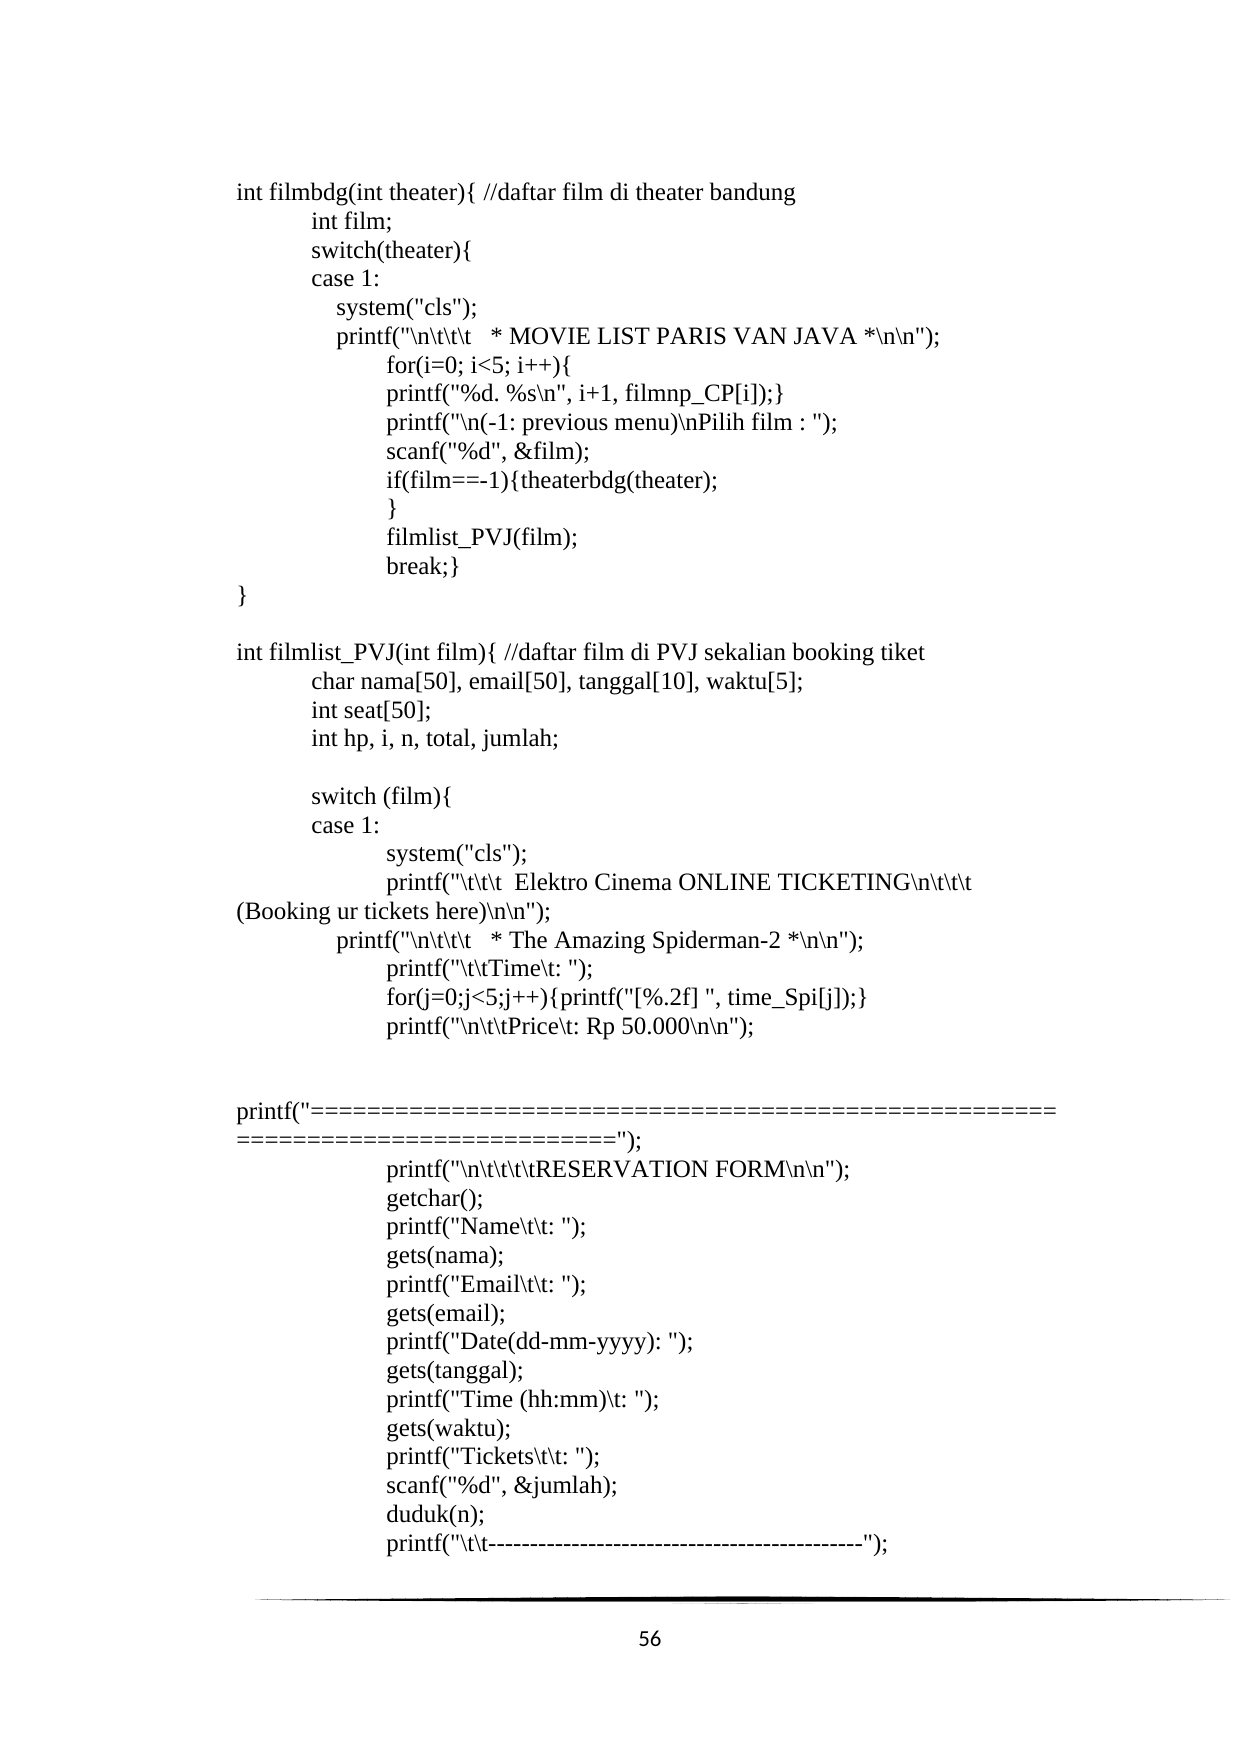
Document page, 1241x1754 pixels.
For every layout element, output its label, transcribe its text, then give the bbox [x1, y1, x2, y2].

text printf("%d. %s\n", i+1, filmnp_CP[i]);} [236, 378, 1063, 407]
text printf("\t\t\t Elektro Cinema ONLINE TICKETING\n\t\t\t (Booking ur tickets here)\n\n"); [236, 867, 1063, 925]
text gets(tanggal); [236, 1355, 1063, 1384]
text } [236, 580, 1063, 608]
text char nama[50], email[50], tanggal[10], waktu[5]; [236, 666, 1063, 695]
text printf("Name\t\t: "); [236, 1211, 1063, 1240]
text duduk(n); [236, 1499, 1063, 1528]
text printf("\n\t\t\t * MOVIE LIST PARIS VAN JAVA *\n\n"); [236, 321, 1063, 350]
text printf("Date(dd-mm-yyyy): "); [236, 1326, 1063, 1355]
text gets(email); [236, 1298, 1063, 1326]
text case 1: [236, 263, 1063, 292]
text printf("\t\t---------------------------------------------"); [236, 1528, 1063, 1556]
text printf("================================================================================"); [236, 1040, 1063, 1154]
text case 1: [236, 810, 1063, 838]
text filmlist_PVJ(film); [236, 522, 1063, 551]
text int film; [236, 206, 1063, 235]
text printf("\n\t\tPrice\t: Rp 50.000\n\n"); [236, 1011, 1063, 1040]
text int hp, i, n, total, jumlah; [236, 723, 1063, 752]
text printf("Email\t\t: "); [236, 1269, 1063, 1298]
text printf("\t\tTime\t: "); [236, 953, 1063, 982]
text } [236, 493, 1063, 522]
text gets(nama); [236, 1240, 1063, 1269]
text for(j=0;j<5;j++){printf("[%.2f] ", time_Spi[j]);} [236, 982, 1063, 1011]
text printf("Time (hh:mm)\t: "); [236, 1384, 1063, 1413]
text int filmlist_PVJ(int film){ //daftar film di PVJ sekalian booking tiket [236, 637, 1063, 666]
text scanf("%d", &film); [236, 436, 1063, 465]
text switch (film){ [236, 781, 1063, 810]
text int filmbdg(int theater){ //daftar film di theater bandung [236, 177, 1063, 206]
text break;} [236, 551, 1063, 580]
text printf("\n\t\t\t * The Amazing Spiderman-2 *\n\n"); [236, 925, 1063, 953]
text system("cls"); [236, 292, 1063, 321]
text printf("\n\t\t\t\tRESERVATION FORM\n\n"); [236, 1154, 1063, 1183]
text getchar(); [236, 1183, 1063, 1211]
text printf("Tickets\t\t: "); [236, 1441, 1063, 1470]
text switch(theater){ [236, 235, 1063, 263]
text gets(waktu); [236, 1413, 1063, 1441]
text printf("\n(-1: previous menu)\nPilih film : "); [236, 407, 1063, 436]
text system("cls"); [236, 838, 1063, 867]
text scanf("%d", &jumlah); [236, 1470, 1063, 1499]
picture [255, 1596, 1231, 1604]
text for(i=0; i<5; i++){ [236, 350, 1063, 378]
text int seat[50]; [236, 695, 1063, 723]
text if(film==-1){theaterbdg(theater); [236, 465, 1063, 493]
